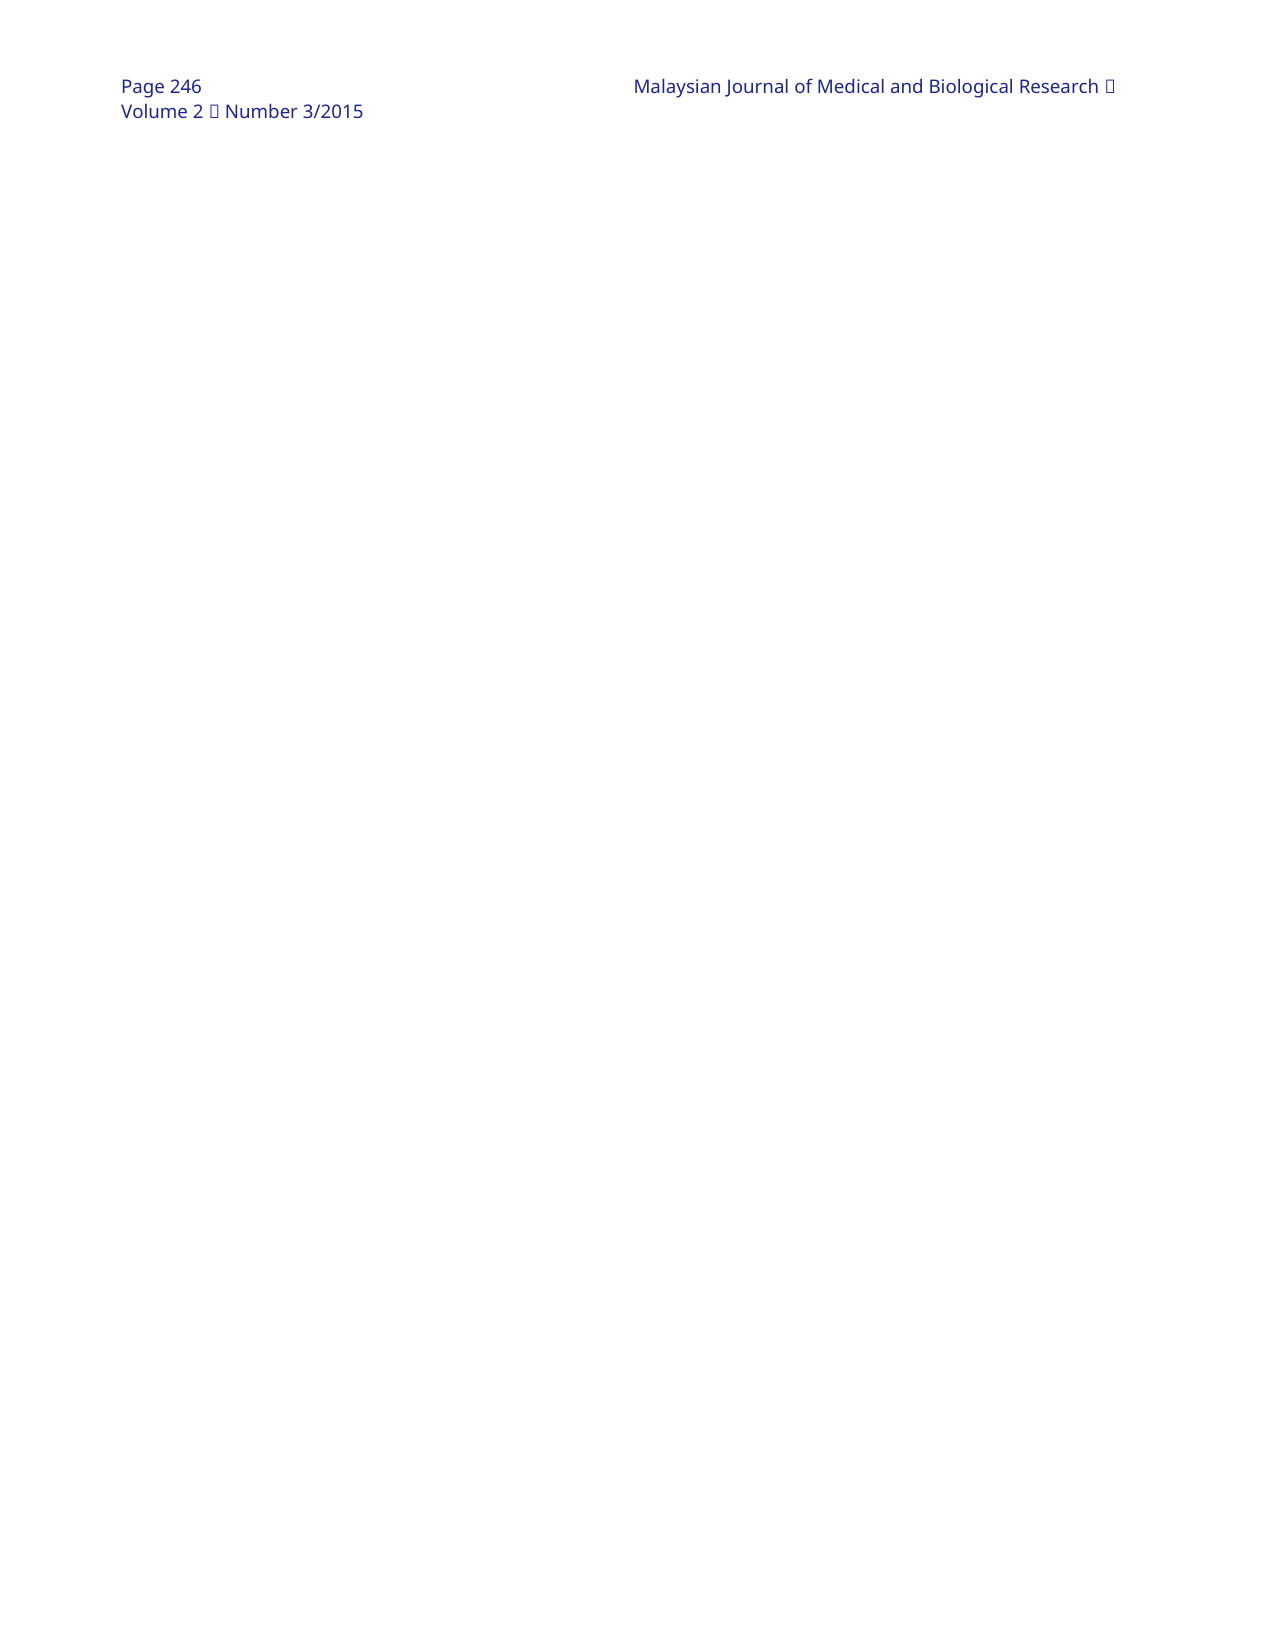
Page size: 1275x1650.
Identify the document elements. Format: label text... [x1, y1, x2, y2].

text Page 246 Malaysian Journal of Medical and Biological Research  Volume 2  Number 3/2015 [121, 73, 1139, 124]
